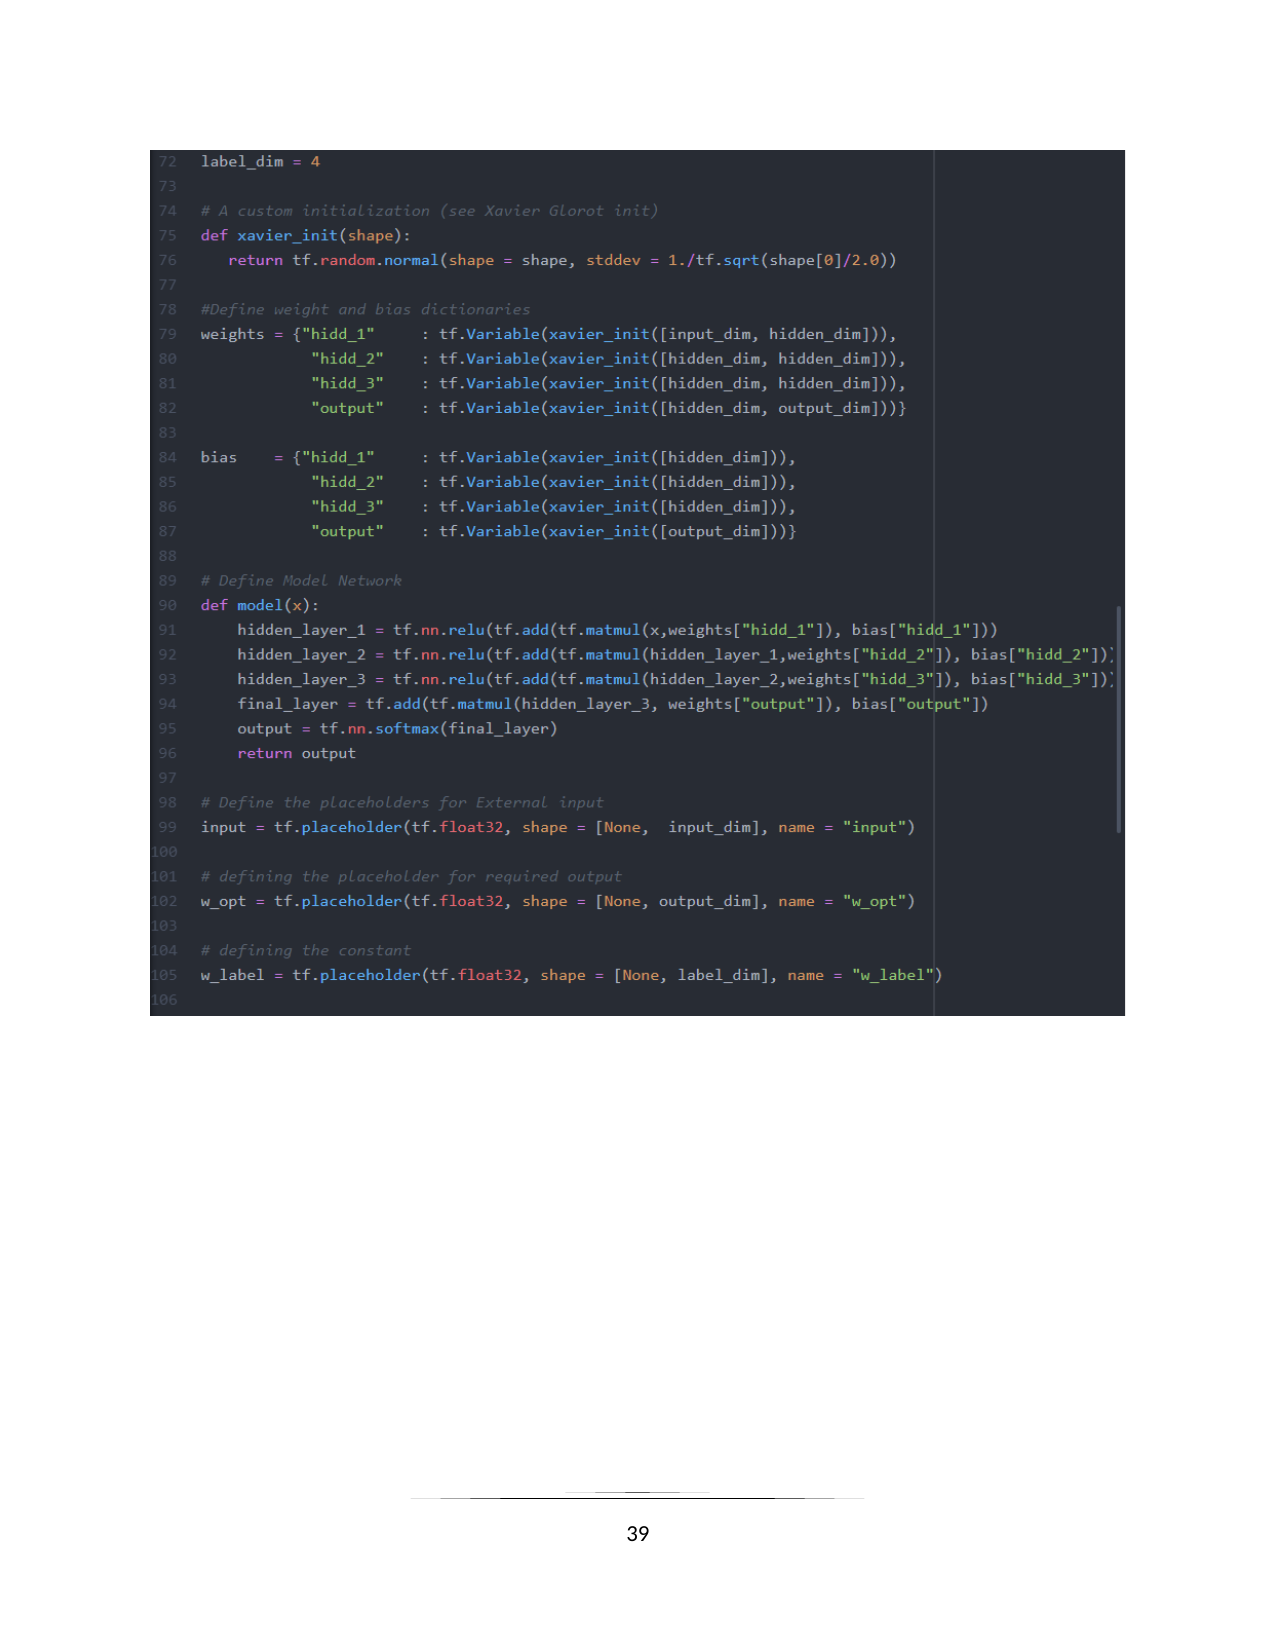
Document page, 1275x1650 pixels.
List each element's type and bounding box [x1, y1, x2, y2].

picture [150, 150, 1125, 1016]
